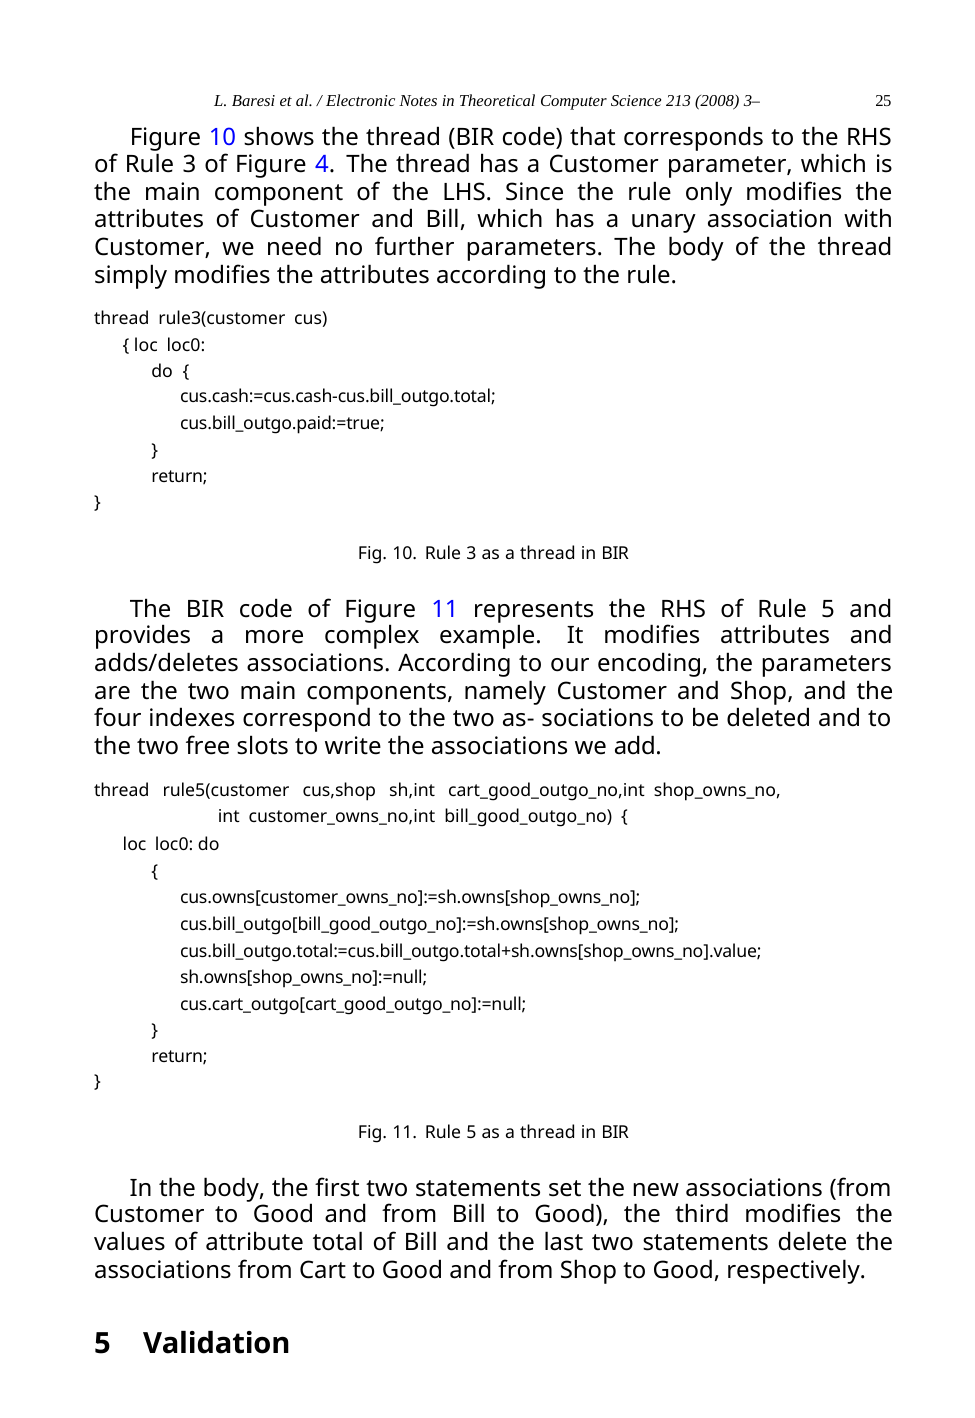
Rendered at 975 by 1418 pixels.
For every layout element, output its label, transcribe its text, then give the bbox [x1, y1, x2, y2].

text cus.cash:=cus.cash-cus.bill_outgo.total; cus.bill_outgo.paid:=true; [180, 383, 666, 434]
text return; [151, 464, 906, 488]
text thread rule3(customer cus) { loc loc0: [94, 306, 371, 356]
text In the body, the first two statements set the new associations (from Customer to Good and from Bill to Good), the third modifies the values of attribute total of Bill and the last two statements delete the associations from Cart to Good and from Shop to Good, respectively. [94, 1174, 893, 1285]
text Figure 10 shows the thread (BIR code) that corresponds to the RHS of Rule 3 of Figure 4. The thread has a Customer parameter, which is the main component of the LHS. Since the rule only modifies the attributes of Customer and Bill, which has a unary association with Customer, we need no further parameters. The body of the thread simply modifies the attributes according to the rule. [94, 123, 893, 290]
text } [151, 1017, 906, 1041]
text cus.owns[customer_owns_no]:=sh.owns[shop_owns_no]; cus.bill_outgo[bill_good_outgo_no]:=sh.owns[shop_owns_no]; cus.bill_outgo.total:=cus.bill_outgo.total+sh.owns[shop_owns_no].value; sh.owns[shop_owns_no]:=null; [180, 885, 906, 989]
text } [94, 490, 906, 514]
text Fig. 10. Rule 3 as a thread in BIR [80, 541, 906, 565]
text Fig. 11. Rule 5 as a thread in BIR [80, 1120, 906, 1144]
text } [94, 1069, 906, 1093]
text return; [151, 1043, 906, 1067]
text cus.cart_outgo[cart_good_outgo_no]:=null; [180, 991, 906, 1015]
subtitle Validation [94, 1322, 906, 1362]
text do { [151, 359, 906, 383]
text The BIR code of Figure 11 represents the RHS of Rule 5 and provides a more complex example. It modifies attributes and adds/deletes associations. According to our encoding, the parameters are the two main components, namely Customer and Shop, and the four indexes correspond to the two as- sociations to be deleted and to the two free slots to write the associations we add. [94, 595, 893, 762]
text loc loc0: do { [122, 832, 221, 882]
text thread rule5(customer cus,shop sh,int cart_good_outgo_no,int shop_owns_no, int customer_owns_no,int bill_good_outgo_no) { [94, 777, 786, 828]
text } [151, 438, 906, 462]
